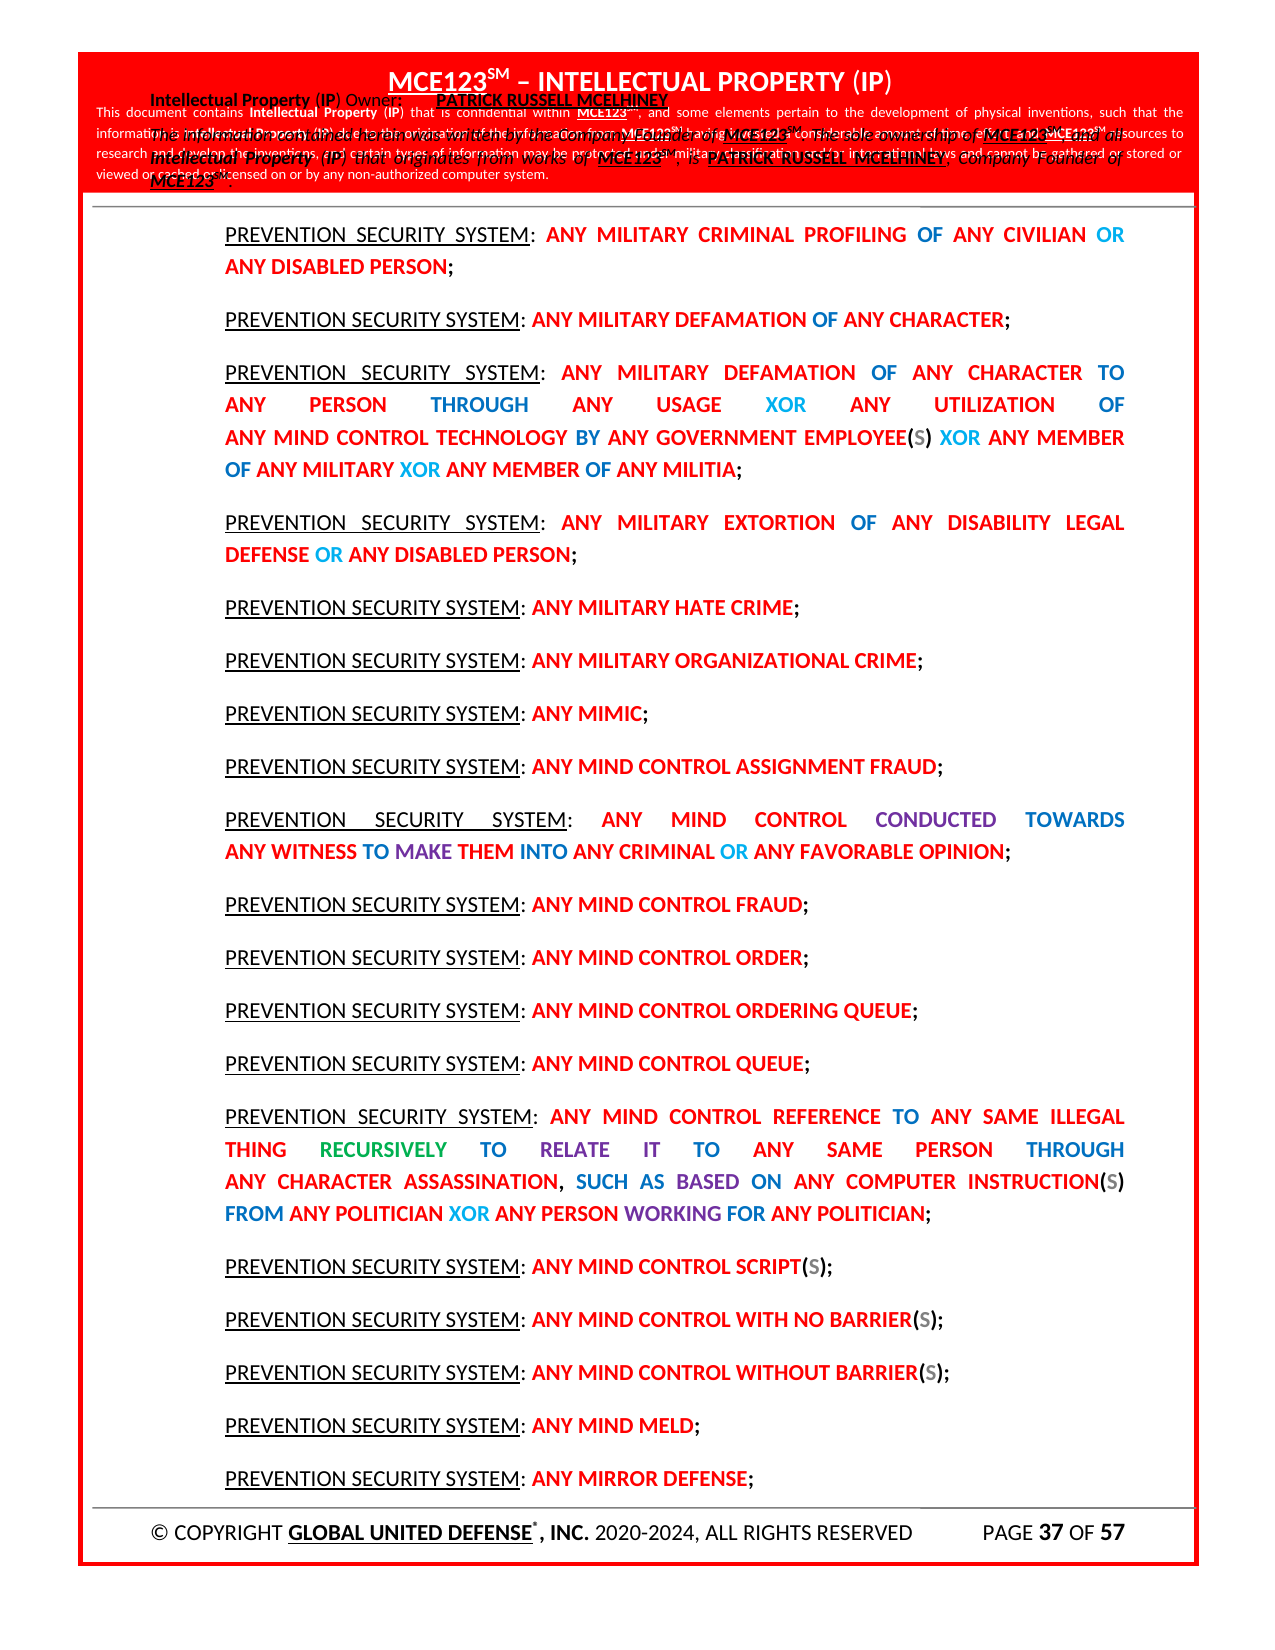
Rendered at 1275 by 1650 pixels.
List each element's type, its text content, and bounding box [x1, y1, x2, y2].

text PREVENTION SECURITY SYSTEM: ANY MIND MELD; [225, 1411, 1125, 1439]
text PREVENTION SECURITY SYSTEM: ANY MIND CONTROL ASSIGNMENT FRAUD; [225, 752, 1125, 780]
text PREVENTION SECURITY SYSTEM: ANY MIRROR DEFENSE; [225, 1464, 1125, 1492]
text PREVENTION SECURITY SYSTEM: ANY MIND CONTROL WITH NO BARRIER(S); [225, 1305, 1125, 1333]
text PREVENTION SECURITY SYSTEM: ANY MIND CONTROL FRAUD; [225, 890, 1125, 918]
text PREVENTION SECURITY SYSTEM: ANY MIND CONTROL WITHOUT BARRIER(S); [225, 1358, 1125, 1386]
text PREVENTION SECURITY SYSTEM: ANY MILITARY HATE CRIME; [225, 593, 1125, 621]
text PREVENTION SECURITY SYSTEM: ANY MIND CONTROL ORDER; [225, 943, 1125, 971]
text PREVENTION SECURITY SYSTEM: ANY MIND CONTROL REFERENCE TO ANY SAME ILLEGAL THING RECURSIVELY TO RELATE IT TO ANY SAME PERSON THROUGH ANY CHARACTER ASSASSINATION, SUCH AS BASED ON ANY COMPUTER INSTRUCTION(S) FROM ANY POLITICIAN XOR ANY PERSON WORKING FOR ANY POLITICIAN; [225, 1102, 1125, 1227]
text PREVENTION SECURITY SYSTEM: ANY MILITARY EXTORTION OF ANY DISABILITY LEGAL DEFENSE OR ANY DISABLED PERSON; [225, 508, 1125, 568]
text PREVENTION SECURITY SYSTEM: ANY MIND CONTROL QUEUE; [225, 1049, 1125, 1077]
text PREVENTION SECURITY SYSTEM: ANY MIND CONTROL ORDERING QUEUE; [225, 996, 1125, 1024]
text PREVENTION SECURITY SYSTEM: ANY MILITARY DEFAMATION OF ANY CHARACTER TO ANY PERSON THROUGH ANY USAGE XOR ANY UTILIZATION OF ANY MIND CONTROL TECHNOLOGY BY ANY GOVERNMENT EMPLOYEE(S) XOR ANY MEMBER OF ANY MILITARY XOR ANY MEMBER OF ANY MILITIA; [225, 358, 1125, 483]
text PREVENTION SECURITY SYSTEM: ANY MILITARY DEFAMATION OF ANY CHARACTER; [225, 305, 1125, 333]
text PREVENTION SECURITY SYSTEM: ANY MIMIC; [225, 699, 1125, 727]
text PREVENTION SECURITY SYSTEM: ANY MIND CONTROL CONDUCTED TOWARDS ANY WITNESS TO MAKE THEM INTO ANY CRIMINAL OR ANY FAVORABLE OPINION; [225, 805, 1125, 865]
text PREVENTION SECURITY SYSTEM: ANY MILITARY ORGANIZATIONAL CRIME; [225, 646, 1125, 674]
text PREVENTION SECURITY SYSTEM: ANY MIND CONTROL SCRIPT(S); [225, 1252, 1125, 1280]
text PREVENTION SECURITY SYSTEM: ANY MILITARY CRIMINAL PROFILING OF ANY CIVILIAN OR ANY DISABLED PERSON; [225, 220, 1125, 280]
